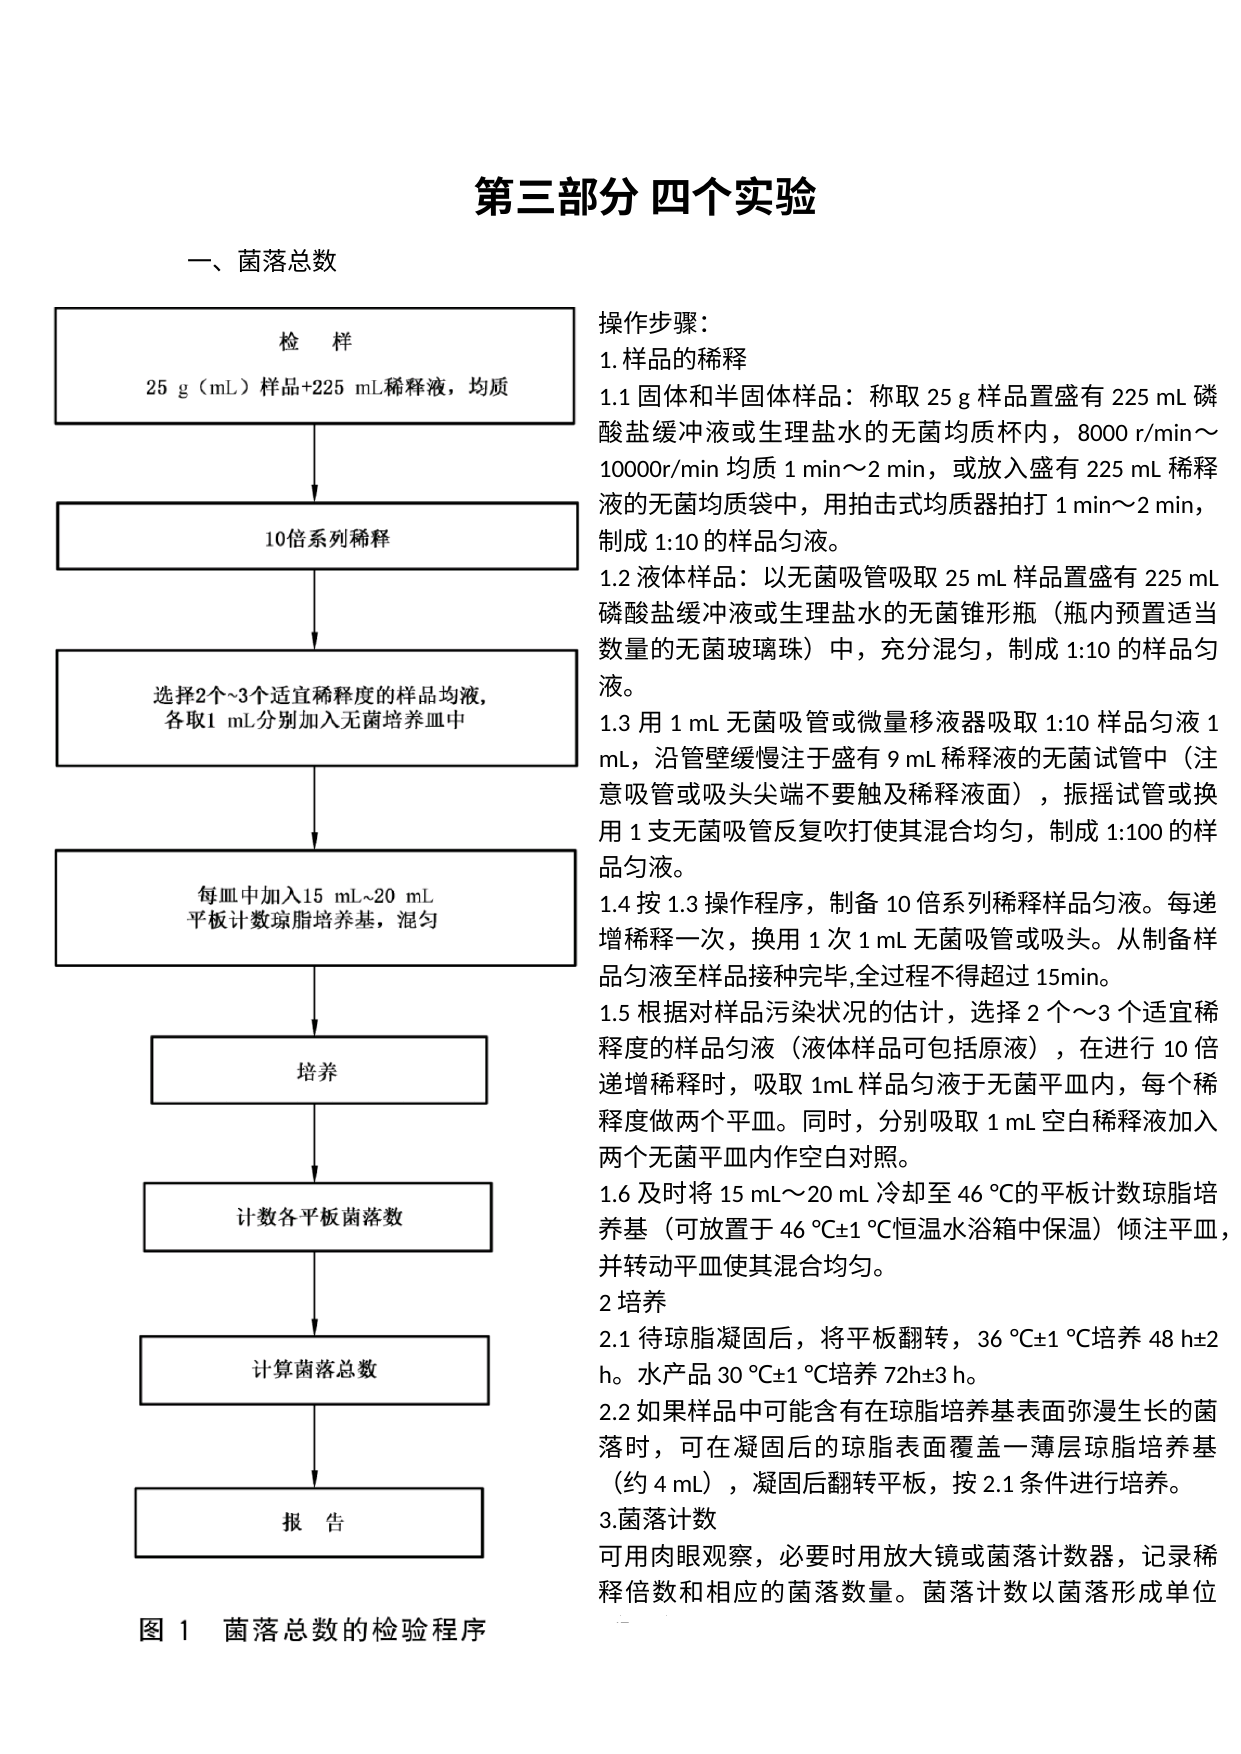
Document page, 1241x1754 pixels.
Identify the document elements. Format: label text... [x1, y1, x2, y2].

text 一、菌落总数 [187, 227, 1053, 292]
picture [23, 307, 615, 1651]
text 第三部分 四个实验 [187, 162, 1053, 227]
